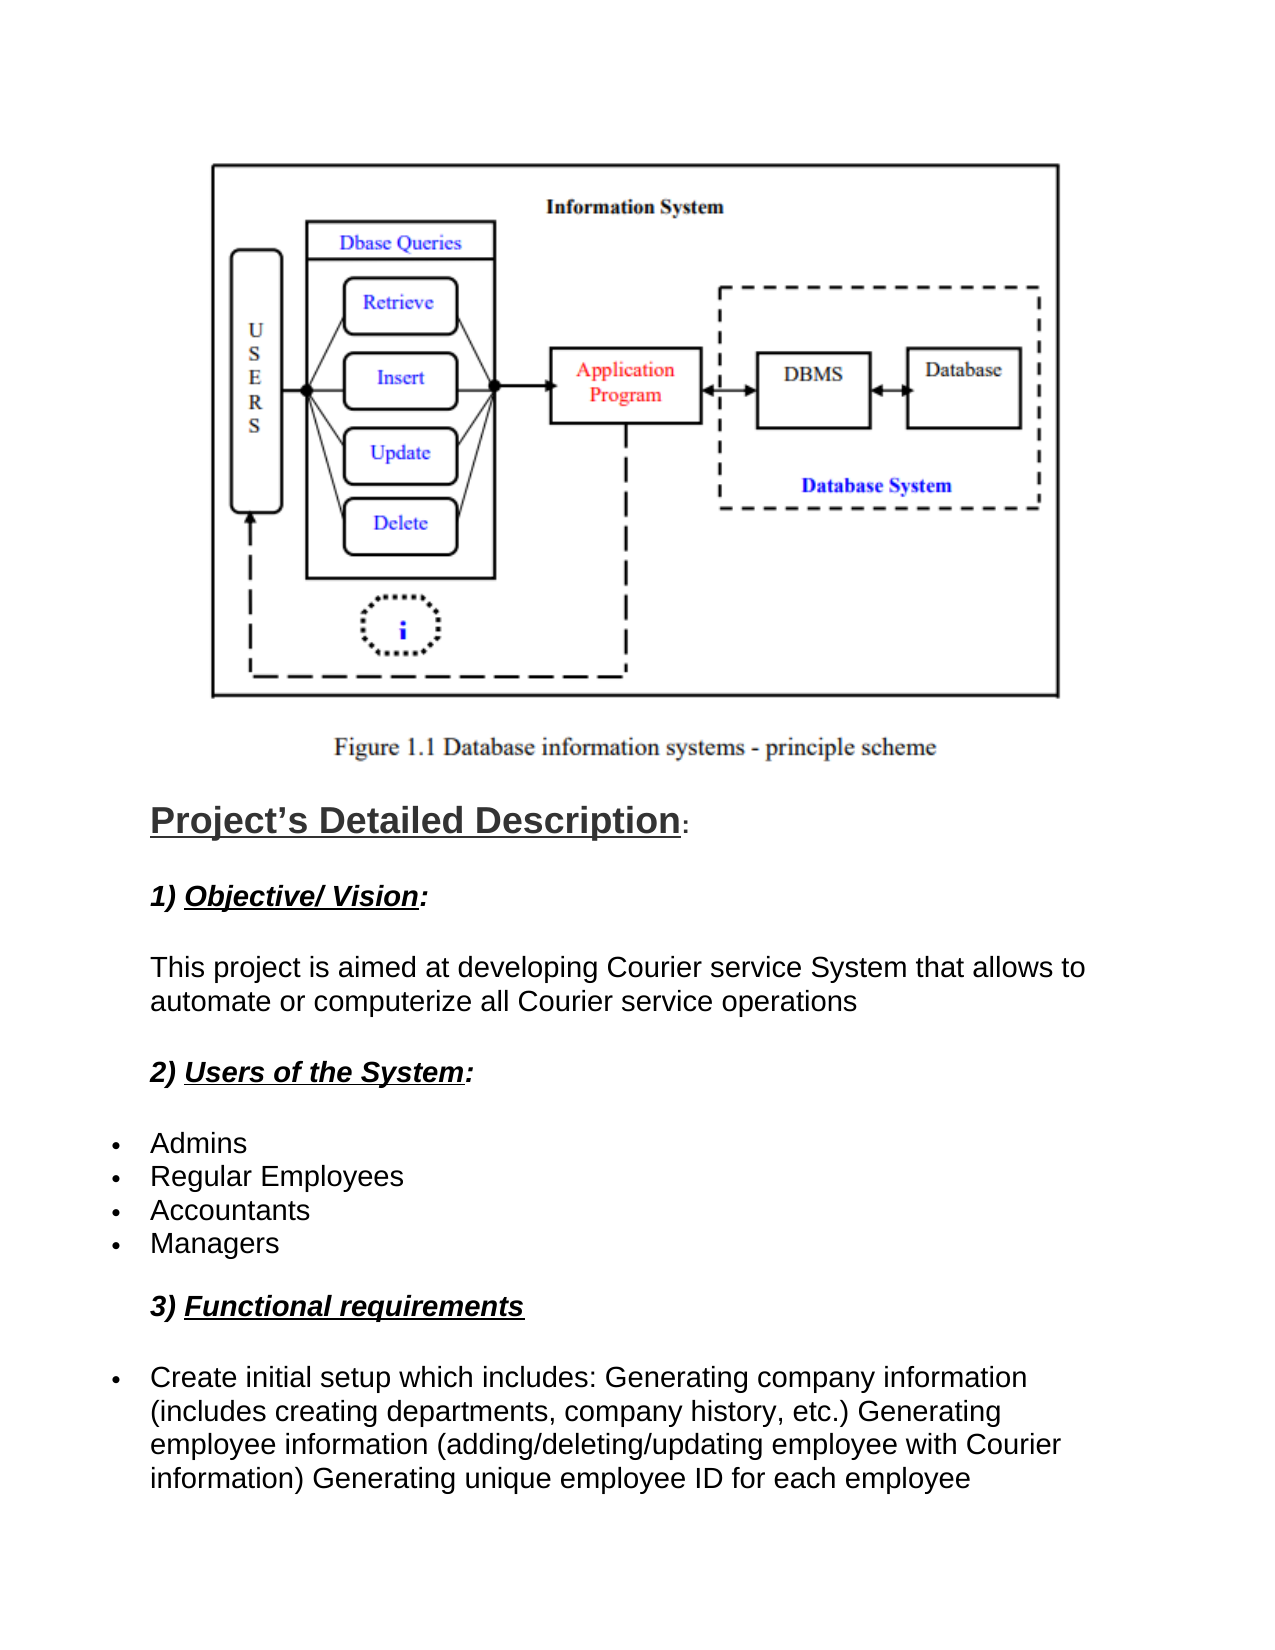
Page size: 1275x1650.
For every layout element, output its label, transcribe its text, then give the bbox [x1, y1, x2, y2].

text 1) Objective/ Vision: [150, 879, 1125, 912]
text This project is aimed at developing Courier service System that allows to automate or computerize all Courier service operations [150, 950, 1125, 1017]
text 2) Users of the System: [150, 1054, 1125, 1088]
list Managers [112, 1226, 1125, 1260]
list Create initial setup which includes: Generating company information (includes creating departments, company history, etc.) Generating employee information (adding/deleting/updating employee with Courier information) Generating unique employee ID for each employee [112, 1360, 1125, 1494]
list Regular Employees [112, 1159, 1125, 1193]
list Admins [112, 1126, 1125, 1159]
text 3) Functional requirements [150, 1289, 1125, 1322]
text Project’s Detailed Description: [150, 798, 1125, 841]
list Accountants [112, 1193, 1125, 1226]
picture [207, 159, 1068, 771]
